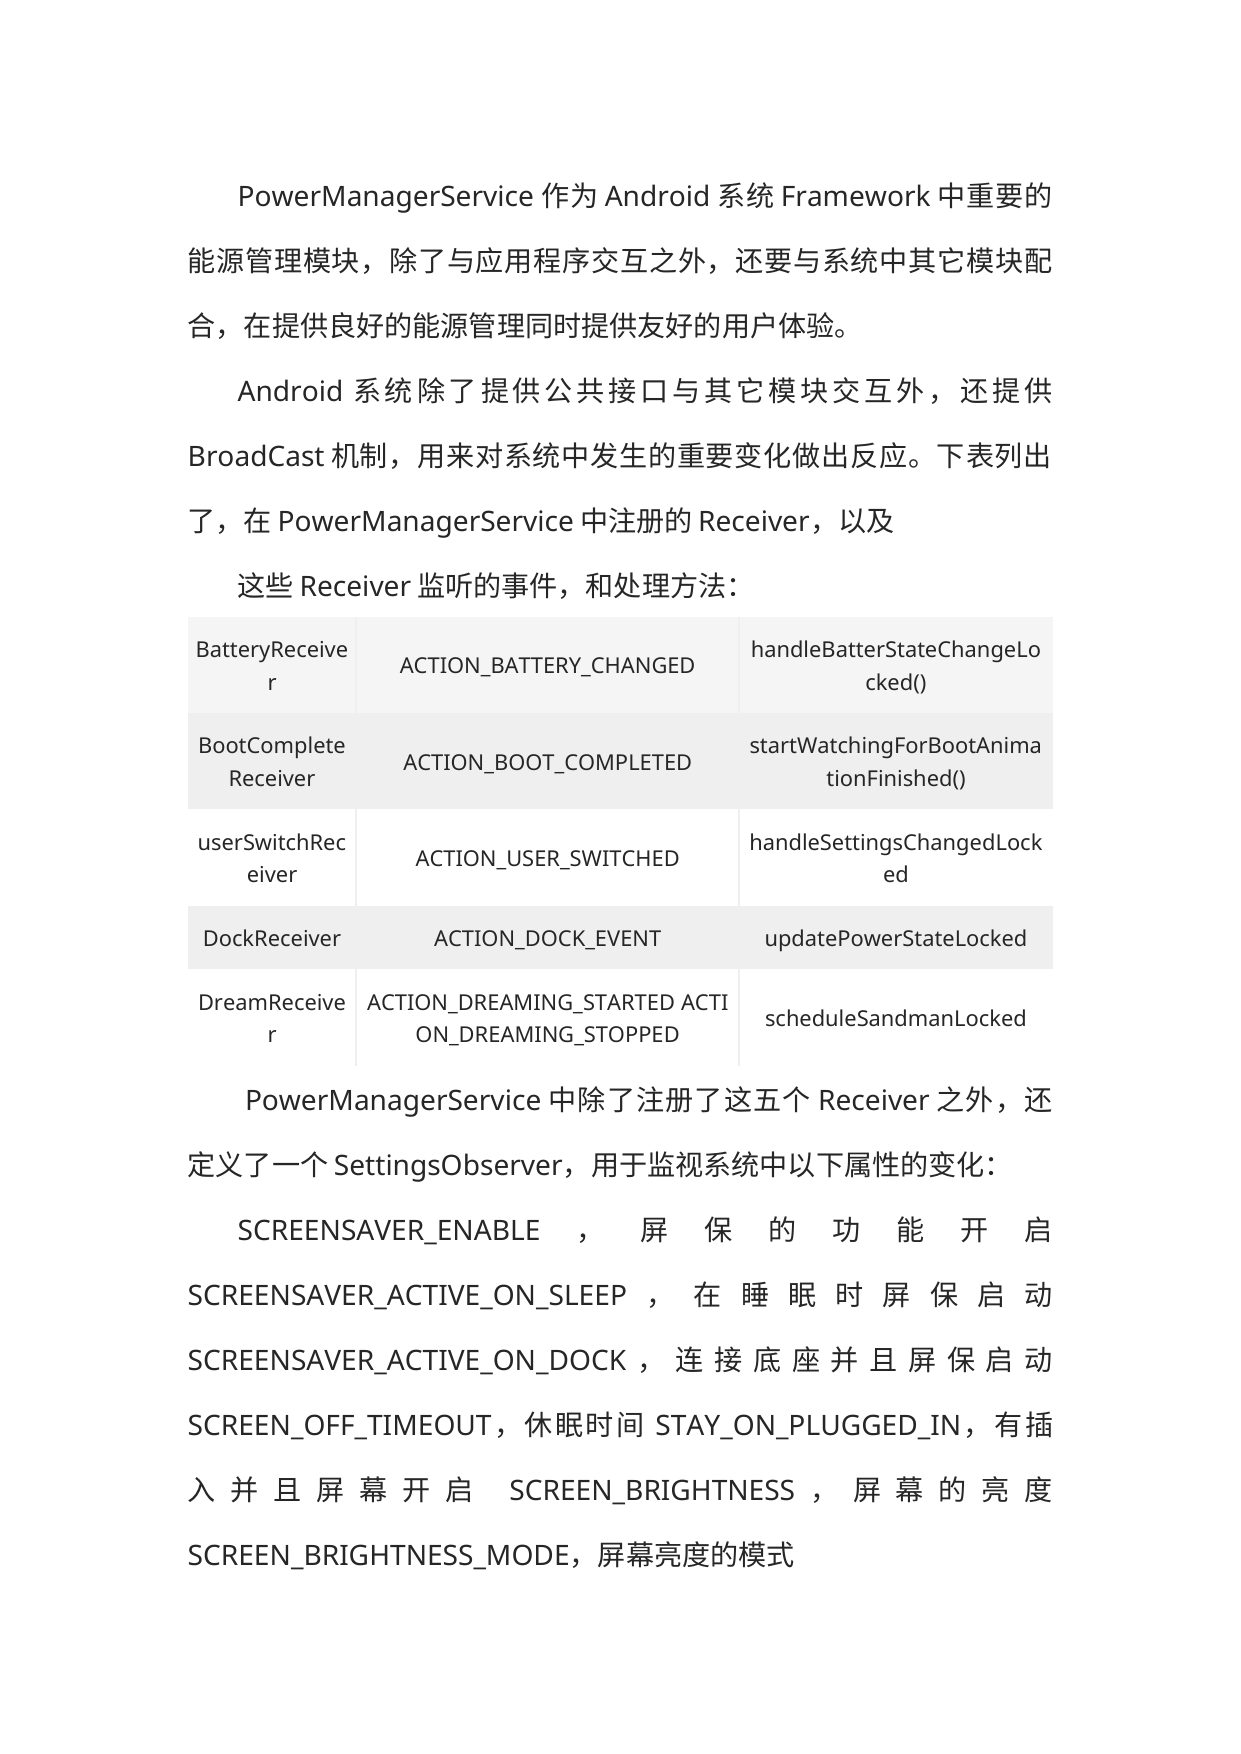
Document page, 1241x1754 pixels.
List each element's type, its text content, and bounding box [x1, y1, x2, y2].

table_cell BootCompleteReceiver [188, 713, 355, 809]
table_header handleBatterStateChangeLocked() [740, 617, 1053, 713]
text PowerManagerService作为Android系统Framework中重要的能源管理模块，除了与应用程序交互之外，还要与系统中其它模块配合，在提供良好的能源管理同时提供友好的用户体验。 [187, 162, 1053, 357]
table_cell ACTION_DOCK_EVENT [357, 906, 738, 969]
table_cell startWatchingForBootAnimationFinished() [740, 713, 1053, 809]
table_header ACTION_BATTERY_CHANGED [357, 617, 738, 713]
text 这些Receiver监听的事件，和处理方法： [187, 552, 1053, 617]
table_cell ACTION_BOOT_COMPLETED [357, 713, 738, 809]
table_cell ACTION_USER_SWITCHED [357, 810, 738, 906]
table_header BatteryReceiver [188, 617, 355, 713]
table_cell ACTION_DREAMING_STARTED ACTION_DREAMING_STOPPED [357, 970, 738, 1066]
table_cell DockReceiver [188, 906, 355, 969]
text PowerManagerService中除了注册了这五个Receiver之外，还定义了一个SettingsObserver，用于监视系统中以下属性的变化： [187, 1066, 1053, 1196]
table_cell scheduleSandmanLocked [740, 970, 1053, 1066]
text Android系统除了提供公共接口与其它模块交互外，还提供BroadCast机制，用来对系统中发生的重要变化做出反应。下表列出了，在PowerManagerService中注册的Receiver，以及 [187, 357, 1053, 552]
table_cell DreamReceiver [188, 970, 355, 1066]
table_cell updatePowerStateLocked [740, 906, 1053, 969]
text SCREENSAVER_ENABLE，屏保的功能开启 SCREENSAVER_ACTIVE_ON_SLEEP，在睡眠时屏保启动 SCREENSAVER_ACTIVE_ON_DOCK，连接底座并且屏保启动 SCREEN_OFF_TIMEOUT，休眠时间 STAY_ON_PLUGGED_IN，有插入并且屏幕开启 SCREEN_BRIGHTNESS，屏幕的亮度 SCREEN_BRIGHTNESS_MODE，屏幕亮度的模式 [187, 1196, 1053, 1586]
table_cell handleSettingsChangedLocked [740, 810, 1053, 906]
table_cell userSwitchReceiver [188, 810, 355, 906]
